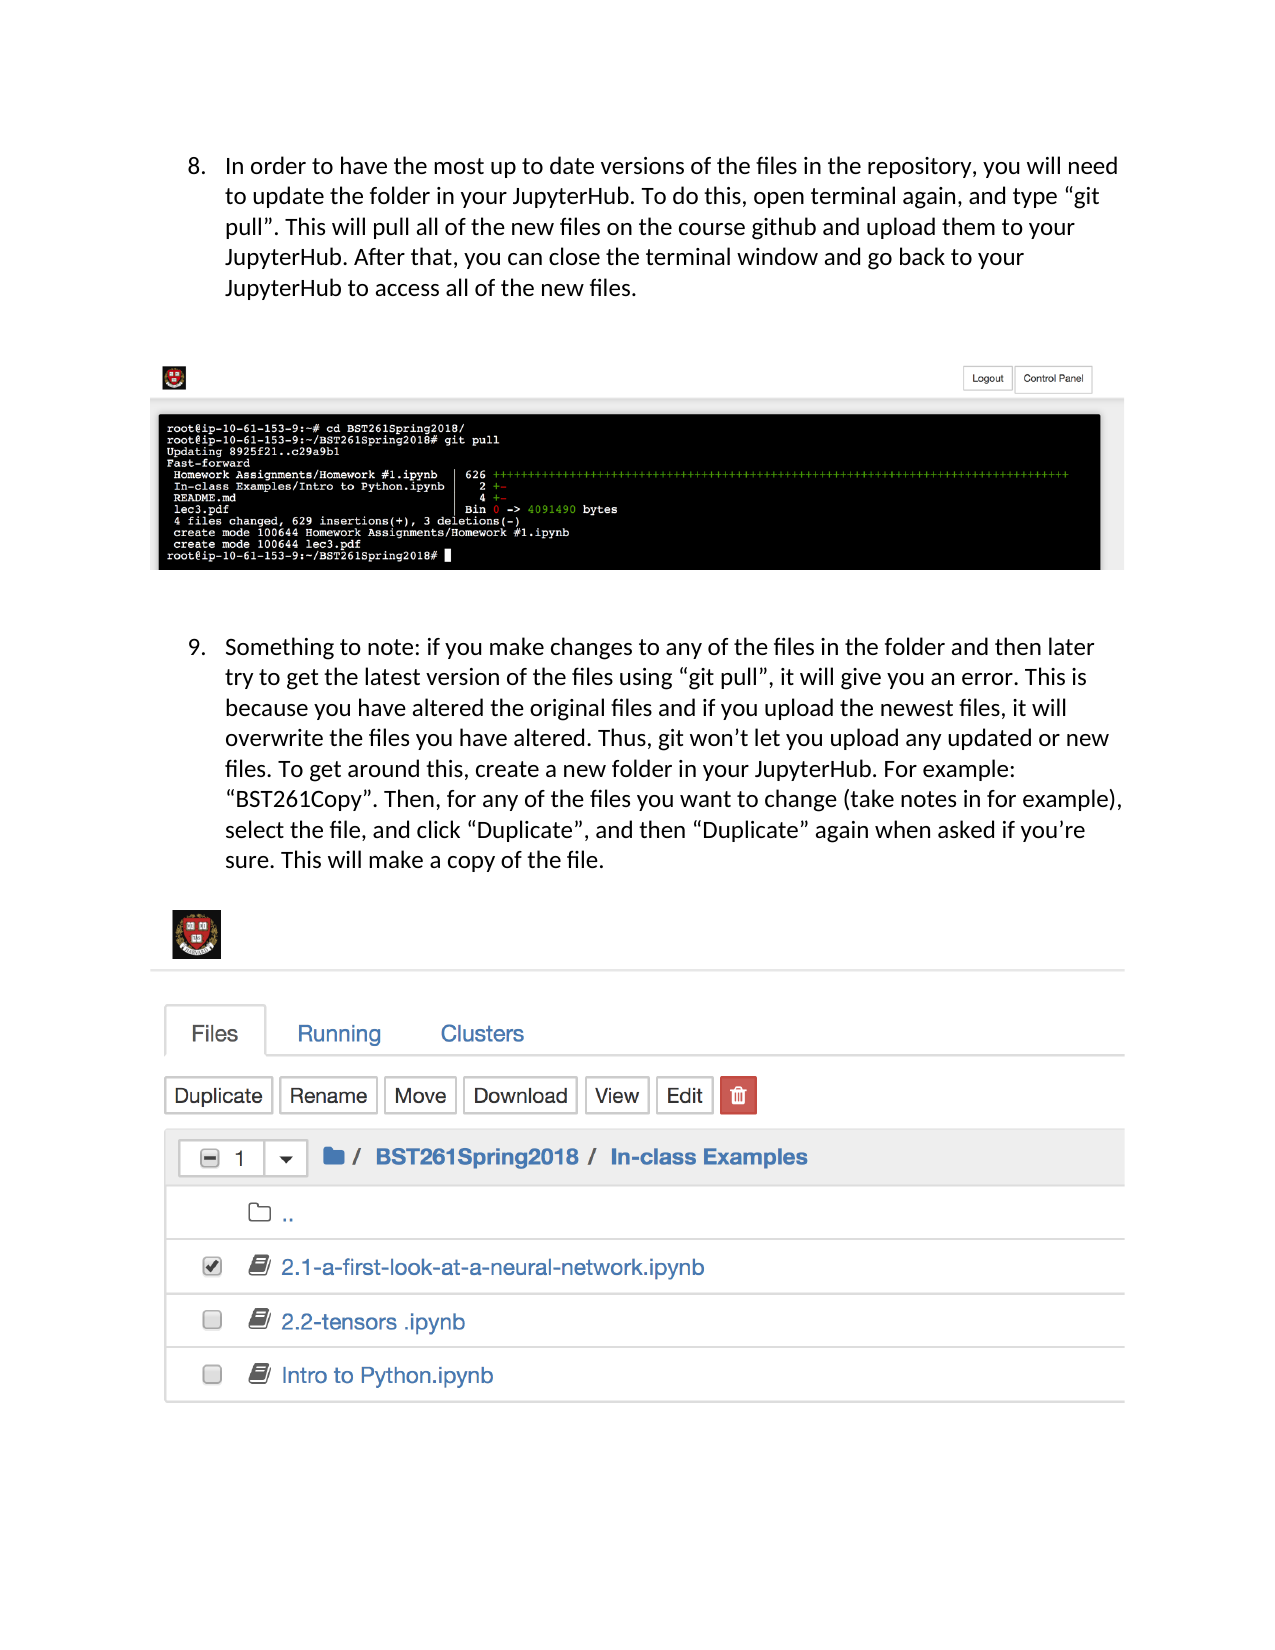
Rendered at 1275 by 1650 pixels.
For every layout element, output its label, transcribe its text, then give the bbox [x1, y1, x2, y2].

picture [150, 905, 1125, 1441]
picture [150, 363, 1125, 570]
list Something to note: if you make changes to any of the files in the folder and then later try to get the latest version of the files using “git pull”, it will give you an error. This is because you have altered the original files and if you upload the newest files, it will overwrite the files you have altered. Thus, git won’t let you upload any updated or new files. To get around this, create a new folder in your JupyterHub. For example: “BST261Copy”. Then, for any of the files you want to change (take notes in for example), select the file, and click “Duplicate”, and then “Duplicate” again when asked if you’re sure. This will make a copy of the file. [187, 631, 1125, 875]
list In order to have the most up to date versions of the files in the repository, you will need to update the folder in your JupyterHub. To do this, open terminal again, and type “git pull”. This will pull all of the new files on the course github and upload them to your JupyterHub. After that, you can close the terminal window and go back to your JupyterHub to access all of the new files. [187, 150, 1125, 303]
